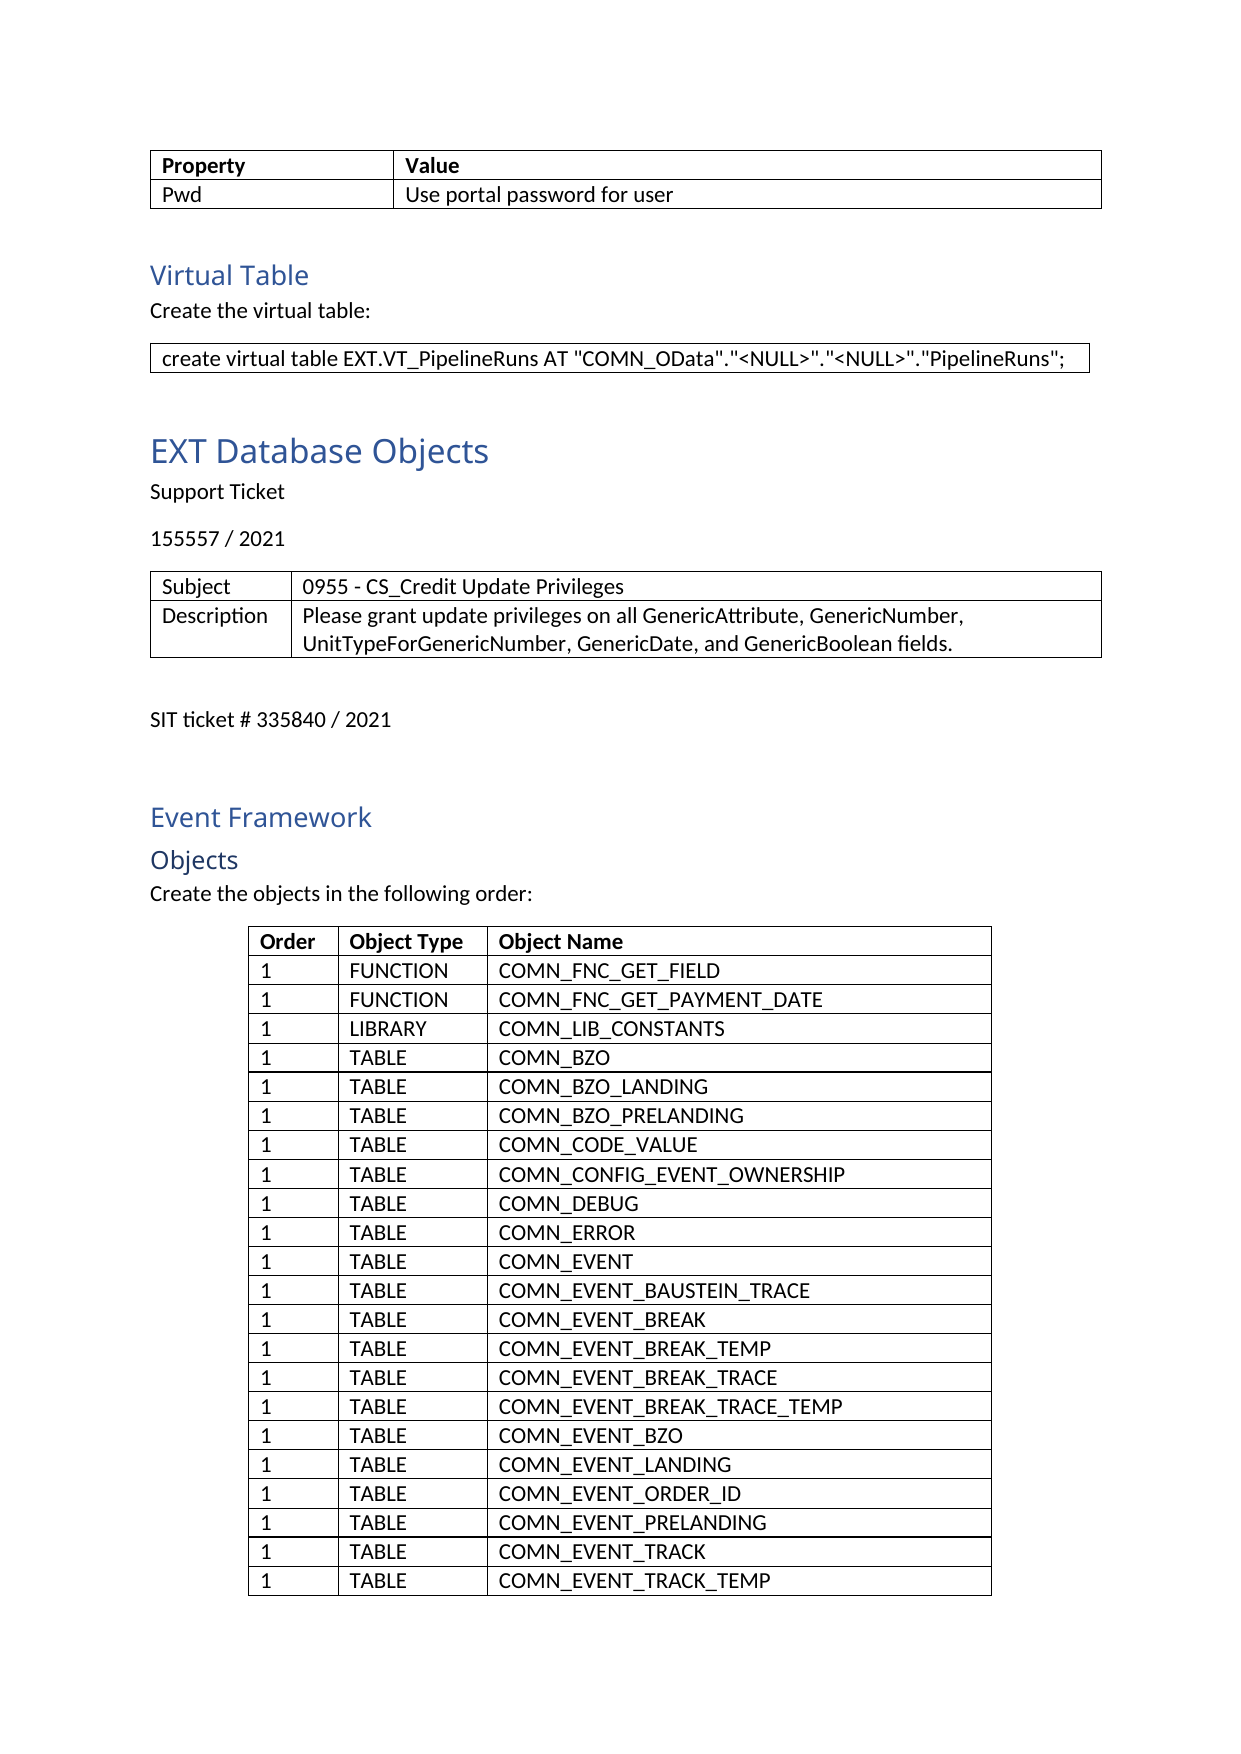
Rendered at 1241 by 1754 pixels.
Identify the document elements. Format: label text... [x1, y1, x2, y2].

table_cell COMN_EVENT_BREAK_TRACE_TEMP [488, 1392, 991, 1420]
subtitle Event Framework [150, 798, 1090, 835]
table_cell COMN_FNC_GET_PAYMENT_DATE [488, 985, 991, 1013]
subtitle Virtual Table [150, 256, 1090, 293]
table_cell COMN_CODE_VALUE [488, 1131, 991, 1159]
text Support Ticket [150, 477, 1090, 505]
table_cell TABLE [339, 1044, 487, 1071]
table_cell COMN_EVENT_LANDING [488, 1450, 991, 1478]
table_cell 1 [249, 956, 338, 984]
table_cell COMN_EVENT_BREAK_TEMP [488, 1334, 991, 1362]
table_cell 1 [249, 1450, 338, 1478]
text Create the objects in the following order: [150, 879, 1090, 907]
table_cell 1 [249, 1044, 338, 1071]
table_cell 1 [249, 1131, 338, 1159]
table_cell 1 [249, 1247, 338, 1275]
table_cell COMN_EVENT_TRACK [488, 1538, 991, 1566]
subtitle EXT Database Objects [150, 428, 1090, 473]
table_cell 1 [249, 1073, 338, 1101]
table_cell TABLE [339, 1421, 487, 1449]
table_header 0955 - CS_Credit Update Privileges [292, 572, 1101, 600]
table_cell COMN_EVENT_BREAK_TRACE [488, 1363, 991, 1391]
table_cell COMN_BZO_PRELANDING [488, 1102, 991, 1129]
table_cell TABLE [339, 1305, 487, 1333]
table_cell 1 [249, 1538, 338, 1566]
table_cell 1 [249, 1160, 338, 1188]
table_cell 1 [249, 1334, 338, 1362]
table_cell COMN_DEBUG [488, 1189, 991, 1217]
table_cell TABLE [339, 1247, 487, 1275]
table_cell 1 [249, 1102, 338, 1129]
table_cell COMN_EVENT_BREAK [488, 1305, 991, 1333]
table_cell LIBRARY [339, 1014, 487, 1042]
table_cell COMN_LIB_CONSTANTS [488, 1014, 991, 1042]
table_cell TABLE [339, 1218, 487, 1246]
table_cell 1 [249, 1189, 338, 1217]
table_cell 1 [249, 1509, 338, 1536]
table_cell 1 [249, 1276, 338, 1304]
table_cell TABLE [339, 1567, 487, 1594]
table_cell FUNCTION [339, 956, 487, 984]
table_cell COMN_EVENT_BAUSTEIN_TRACE [488, 1276, 991, 1304]
text Create the virtual table: [150, 296, 1090, 324]
table_cell 1 [249, 1479, 338, 1507]
table_cell Use portal password for user [394, 180, 1101, 208]
table_cell 1 [249, 1567, 338, 1594]
table_cell TABLE [339, 1392, 487, 1420]
table_cell TABLE [339, 1160, 487, 1188]
table_header Object Name [488, 927, 991, 955]
table_cell Pwd [151, 180, 393, 208]
table_cell 1 [249, 1218, 338, 1246]
table_header Value [394, 151, 1101, 179]
table_cell TABLE [339, 1189, 487, 1217]
table_cell COMN_EVENT_PRELANDING [488, 1509, 991, 1536]
table_cell 1 [249, 1392, 338, 1420]
table_cell TABLE [339, 1509, 487, 1536]
table_cell COMN_CONFIG_EVENT_OWNERSHIP [488, 1160, 991, 1188]
text SIT ticket # 335840 / 2021 [150, 705, 1090, 733]
table_cell TABLE [339, 1276, 487, 1304]
table_cell 1 [249, 985, 338, 1013]
text 155557 / 2021 [150, 524, 1090, 552]
subtitle Objects [150, 842, 1090, 877]
table_cell Please grant update privileges on all GenericAttribute, GenericNumber, UnitTypeForGenericNumber, GenericDate, and GenericBoolean fields. [292, 601, 1101, 657]
table_cell 1 [249, 1363, 338, 1391]
table_cell 1 [249, 1014, 338, 1042]
table_cell FUNCTION [339, 985, 487, 1013]
table_cell COMN_EVENT [488, 1247, 991, 1275]
table_cell 1 [249, 1421, 338, 1449]
table_cell COMN_EVENT_BZO [488, 1421, 991, 1449]
table_cell TABLE [339, 1538, 487, 1566]
table_cell Description [151, 601, 291, 657]
table_cell TABLE [339, 1450, 487, 1478]
table_cell TABLE [339, 1479, 487, 1507]
table_cell COMN_BZO_LANDING [488, 1073, 991, 1101]
table_cell TABLE [339, 1334, 487, 1362]
table_cell COMN_BZO [488, 1044, 991, 1071]
table_cell COMN_ERROR [488, 1218, 991, 1246]
table_header Subject [151, 572, 291, 600]
table_header Object Type [339, 927, 487, 955]
table_cell TABLE [339, 1102, 487, 1129]
table_cell TABLE [339, 1363, 487, 1391]
table_cell TABLE [339, 1131, 487, 1159]
table_cell TABLE [339, 1073, 487, 1101]
table_cell 1 [249, 1305, 338, 1333]
table_cell COMN_FNC_GET_FIELD [488, 956, 991, 984]
table_header create virtual table EXT.VT_PipelineRuns AT "COMN_OData"."<NULL>"."<NULL>"."PipelineRuns"; [151, 344, 1089, 372]
table_cell COMN_EVENT_ORDER_ID [488, 1479, 991, 1507]
table_cell COMN_EVENT_TRACK_TEMP [488, 1567, 991, 1594]
table_header Order [249, 927, 338, 955]
table_header Property [151, 151, 393, 179]
